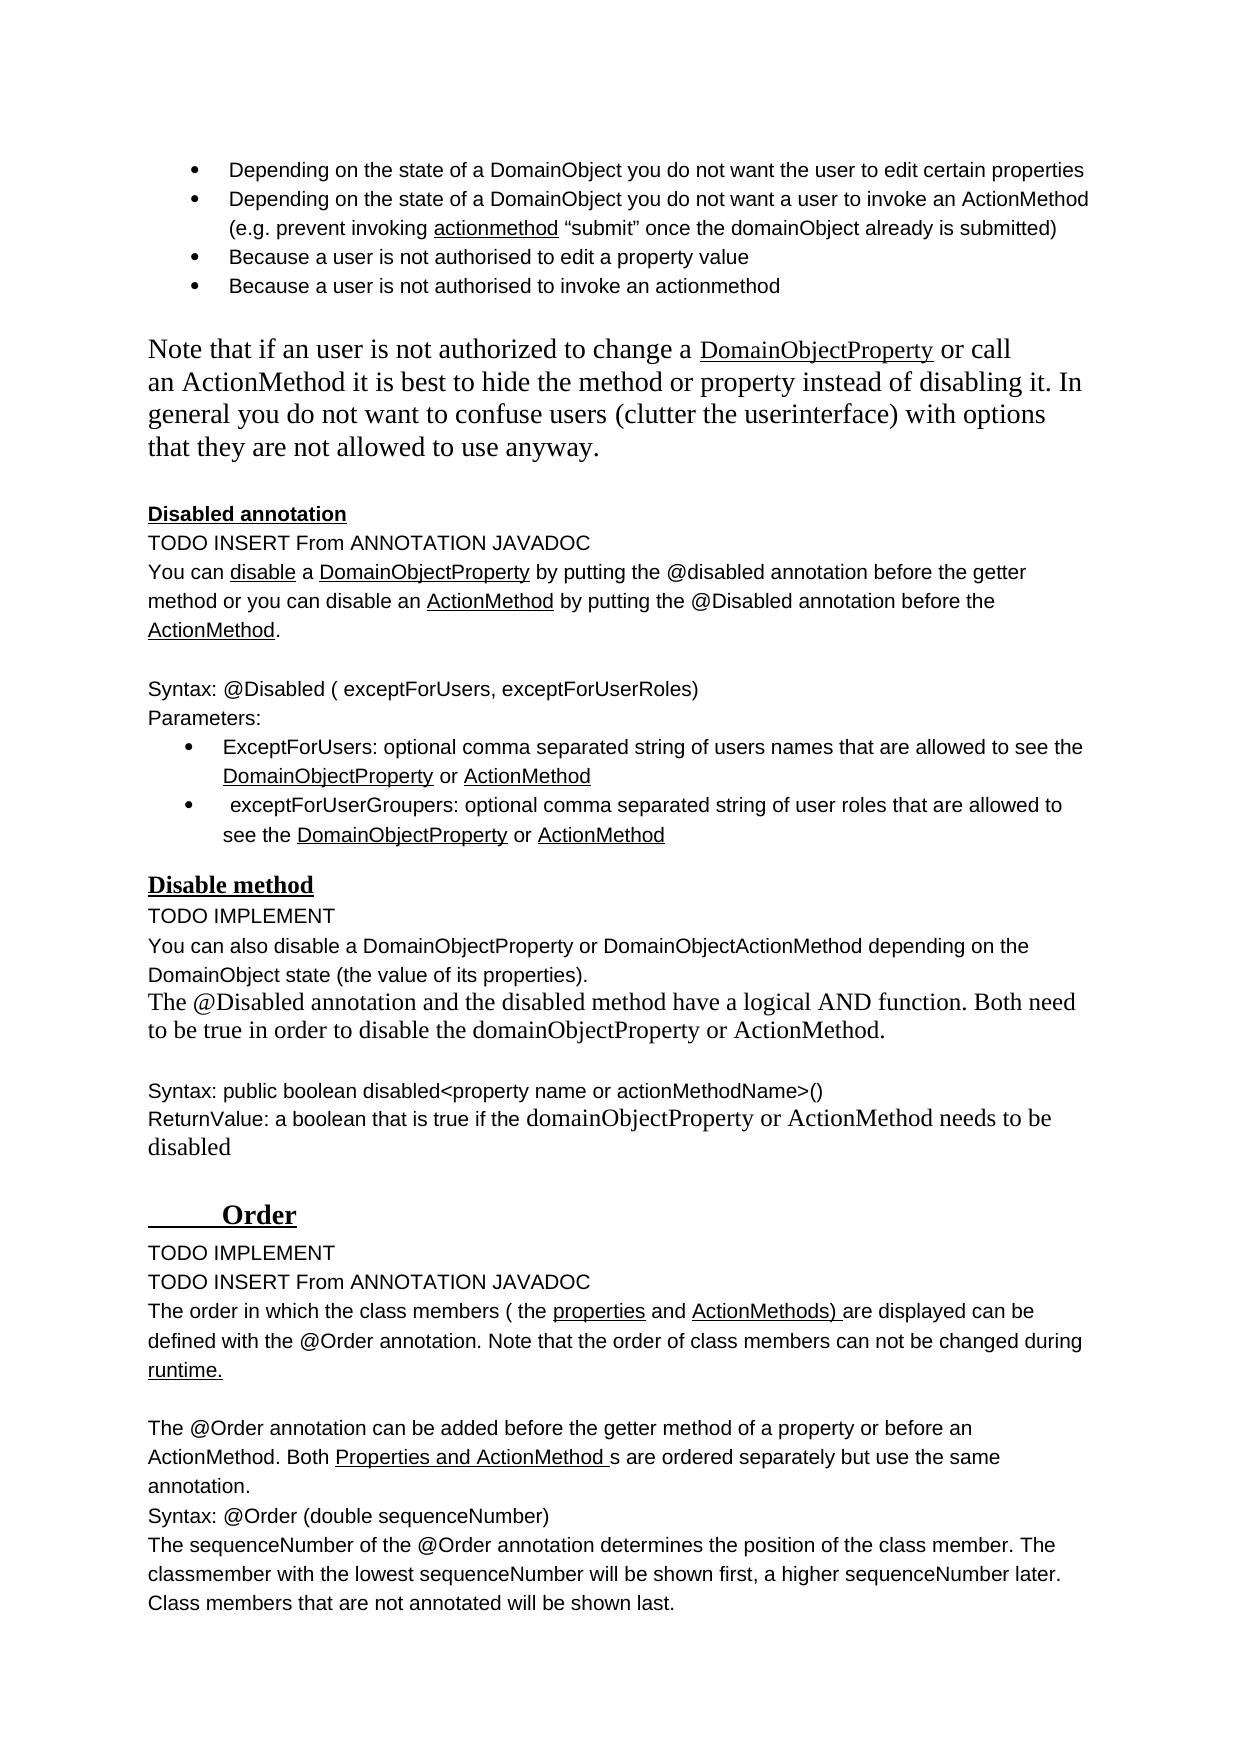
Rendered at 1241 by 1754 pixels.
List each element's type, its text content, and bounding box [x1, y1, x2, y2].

text TODO IMPLEMENT [148, 899, 1092, 928]
text TODO INSERT From ANNOTATION JAVADOC [148, 1265, 1092, 1294]
list Because a user is not authorised to edit a property value [191, 240, 1092, 269]
text TODO INSERT From ANNOTATION JAVADOC [148, 526, 1092, 555]
text TODO IMPLEMENT [148, 1236, 1092, 1265]
text Syntax: @Disabled ( exceptForUsers, exceptForUserRoles) [148, 671, 1092, 701]
list Because a user is not authorised to invoke an actionmethod [191, 269, 1092, 298]
text The @Order annotation can be added before the getter method of a property or before an ActionMethod. Both Properties and ActionMethod s are ordered separately but use the same annotation. [148, 1411, 1092, 1498]
text You can also disable a DomainObjectProperty or DomainObjectActionMethod depending on the DomainObject state (the value of its properties). [148, 928, 1092, 987]
text Syntax: public boolean disabled<property name or actionMethodName>() [148, 1073, 1092, 1102]
text Disabled annotation [148, 496, 1092, 526]
text You can disable a DomainObjectProperty by putting the @disabled annotation before the getter method or you can disable an ActionMethod by putting the @Disabled annotation before the ActionMethod. [148, 555, 1092, 642]
text Note that if an user is not authorized to change a DomainObjectProperty or call an ActionMethod it is best to hide the method or property instead of disabling it. In general you do not want to confuse users (clutter the userinterface) with options that they are not allowed to use anyway. [148, 332, 1092, 462]
list exceptForUserGroupers: optional comma separated string of user roles that are allowed to see the DomainObjectProperty or ActionMethod [185, 788, 1092, 846]
text The sequenceNumber of the @Order annotation determines the position of the class member. The classmember with the lowest sequenceNumber will be shown first, a higher sequenceNumber later. Class members that are not annotated will be shown last. [148, 1527, 1092, 1615]
list Depending on the state of a DomainObject you do not want the user to edit certain properties [191, 152, 1092, 182]
list Order [148, 1198, 1092, 1231]
list ExceptForUsers: optional comma separated string of users names that are allowed to see the DomainObjectProperty or ActionMethod [185, 730, 1092, 788]
text The @Disabled annotation and the disabled method have a logical AND function. Both need to be true in order to disable the domainObjectProperty or ActionMethod. [148, 987, 1092, 1044]
text Parameters: [148, 701, 1092, 730]
text Disable method [148, 870, 1092, 899]
text ReturnValue: a boolean that is true if the domainObjectProperty or ActionMethod needs to be disabled [148, 1102, 1092, 1161]
list Depending on the state of a DomainObject you do not want a user to invoke an ActionMethod (e.g. prevent invoking actionmethod “submit” once the domainObject already is submitted) [191, 182, 1092, 240]
text The order in which the class members ( the properties and ActionMethods) are displayed can be defined with the @Order annotation. Note that the order of class members can not be changed during runtime. [148, 1294, 1092, 1382]
text Syntax: @Order (double sequenceNumber) [148, 1498, 1092, 1527]
